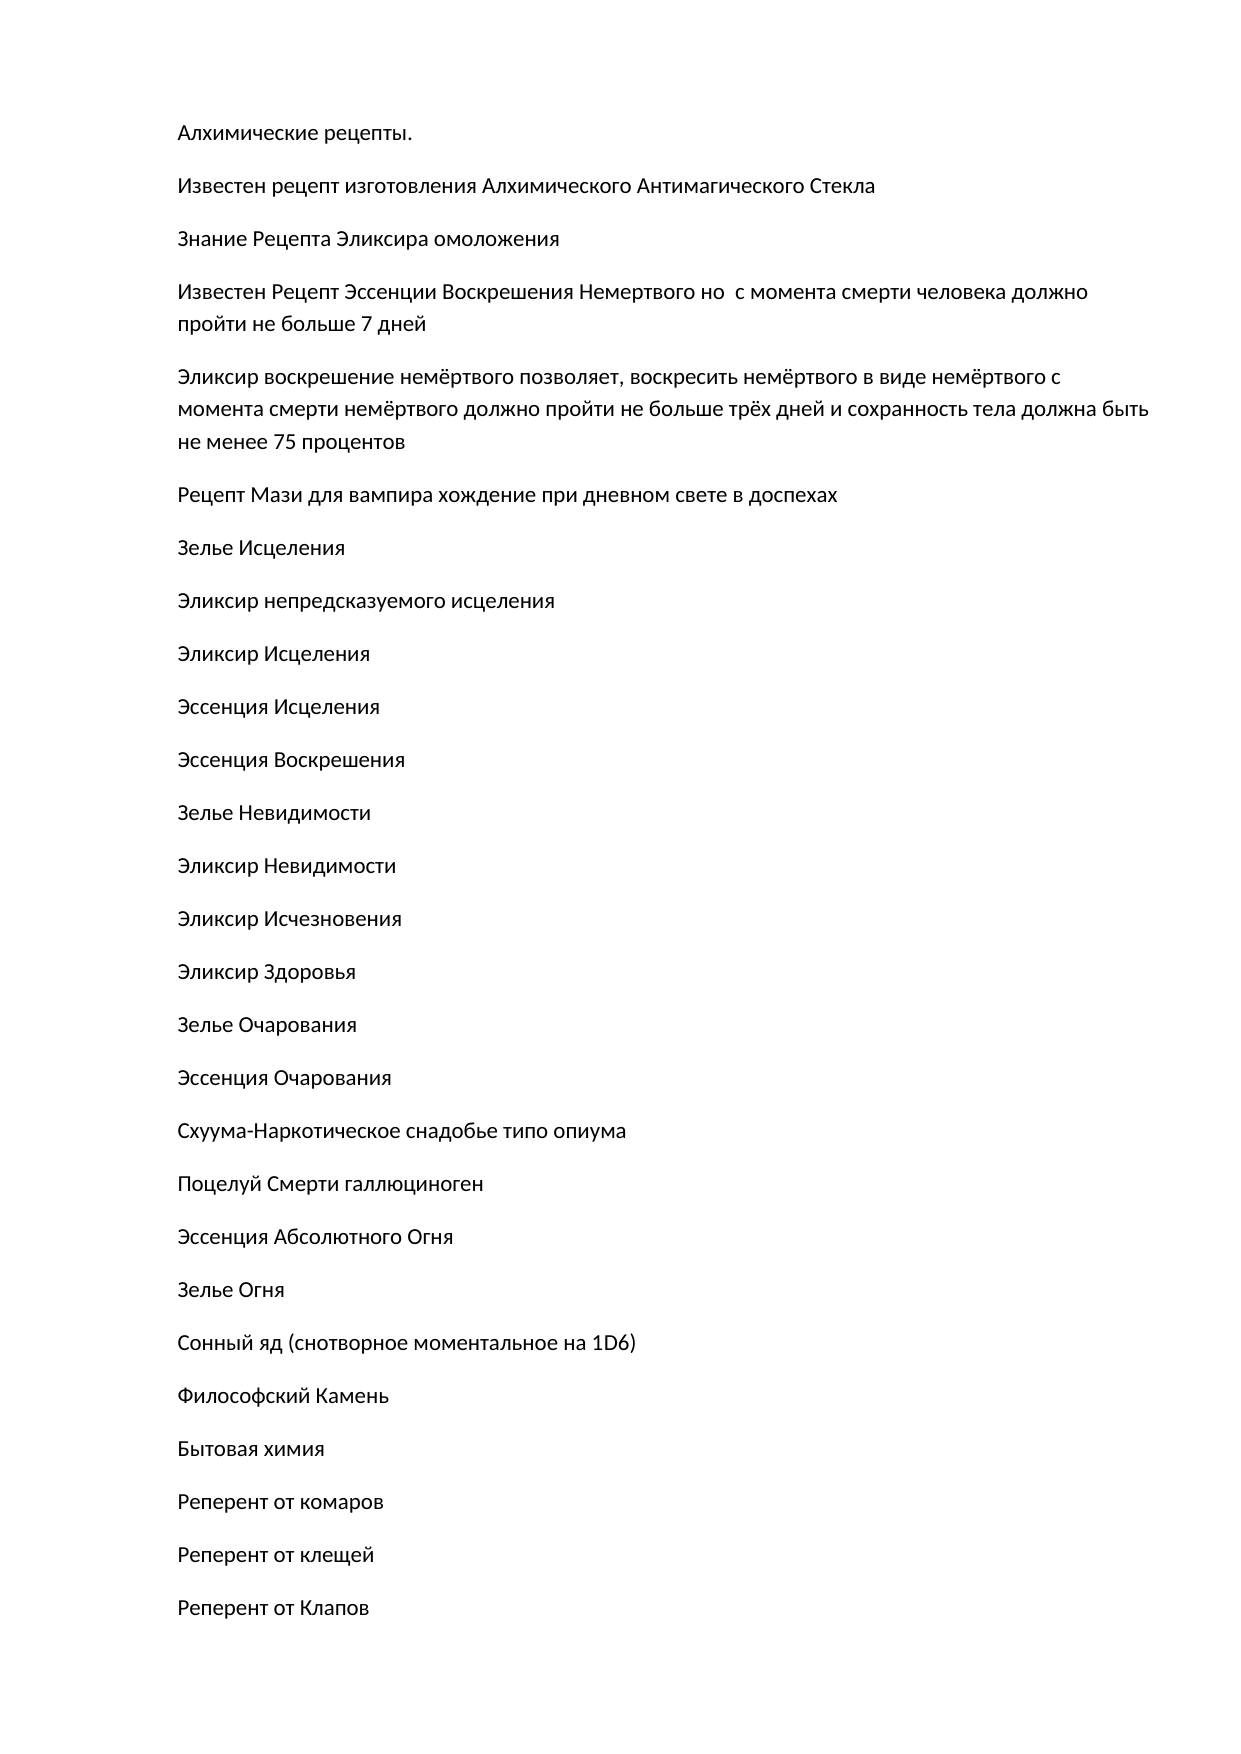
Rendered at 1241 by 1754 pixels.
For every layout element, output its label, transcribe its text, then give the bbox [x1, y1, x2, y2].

text Эссенция Абсолютного Огня [177, 1222, 1152, 1250]
text Эссенция Исцеления [177, 692, 1152, 720]
text Эликсир воскрешение немёртвого позволяет, воскресить немёртвого в виде немёртвого с момента смерти немёртвого должно пройти не больше трёх дней и сохранность тела должна быть не менее 75 процентов [177, 362, 1152, 455]
text Эликсир Здоровья [177, 957, 1152, 985]
text Известен рецепт изготовления Алхимического Антимагического Стекла [177, 171, 1152, 199]
text Известен Рецепт Эссенции Воскрешения Немертвого но с момента смерти человека должно пройти не больше 7 дней [177, 277, 1152, 337]
text Реперент от Клапов [177, 1593, 1152, 1621]
text Реперент от комаров [177, 1487, 1152, 1515]
text Эликсир Исчезновения [177, 904, 1152, 932]
text Философский Камень [177, 1381, 1152, 1409]
text Реперент от клещей [177, 1540, 1152, 1568]
text Зелье Огня [177, 1275, 1152, 1303]
text Зелье Исцеления [177, 533, 1152, 561]
text Рецепт Мази для вампира хождение при дневном свете в доспехах [177, 480, 1152, 508]
text Эликсир Исцеления [177, 639, 1152, 667]
text Зелье Невидимости [177, 798, 1152, 826]
text Поцелуй Смерти галлюциноген [177, 1169, 1152, 1197]
text Эликсир Невидимости [177, 851, 1152, 879]
text Схуума-Наркотическое снадобье типо опиума [177, 1116, 1152, 1144]
text Эликсир непредсказуемого исцеления [177, 586, 1152, 614]
text Зелье Очарования [177, 1010, 1152, 1038]
text Бытовая химия [177, 1434, 1152, 1462]
text Знание Рецепта Эликсира омоложения [177, 224, 1152, 252]
text Эссенция Воскрешения [177, 745, 1152, 773]
text Эссенция Очарования [177, 1063, 1152, 1091]
text Алхимические рецепты. [177, 118, 1152, 146]
text Сонный яд (снотворное моментальное на 1D6) [177, 1328, 1152, 1356]
